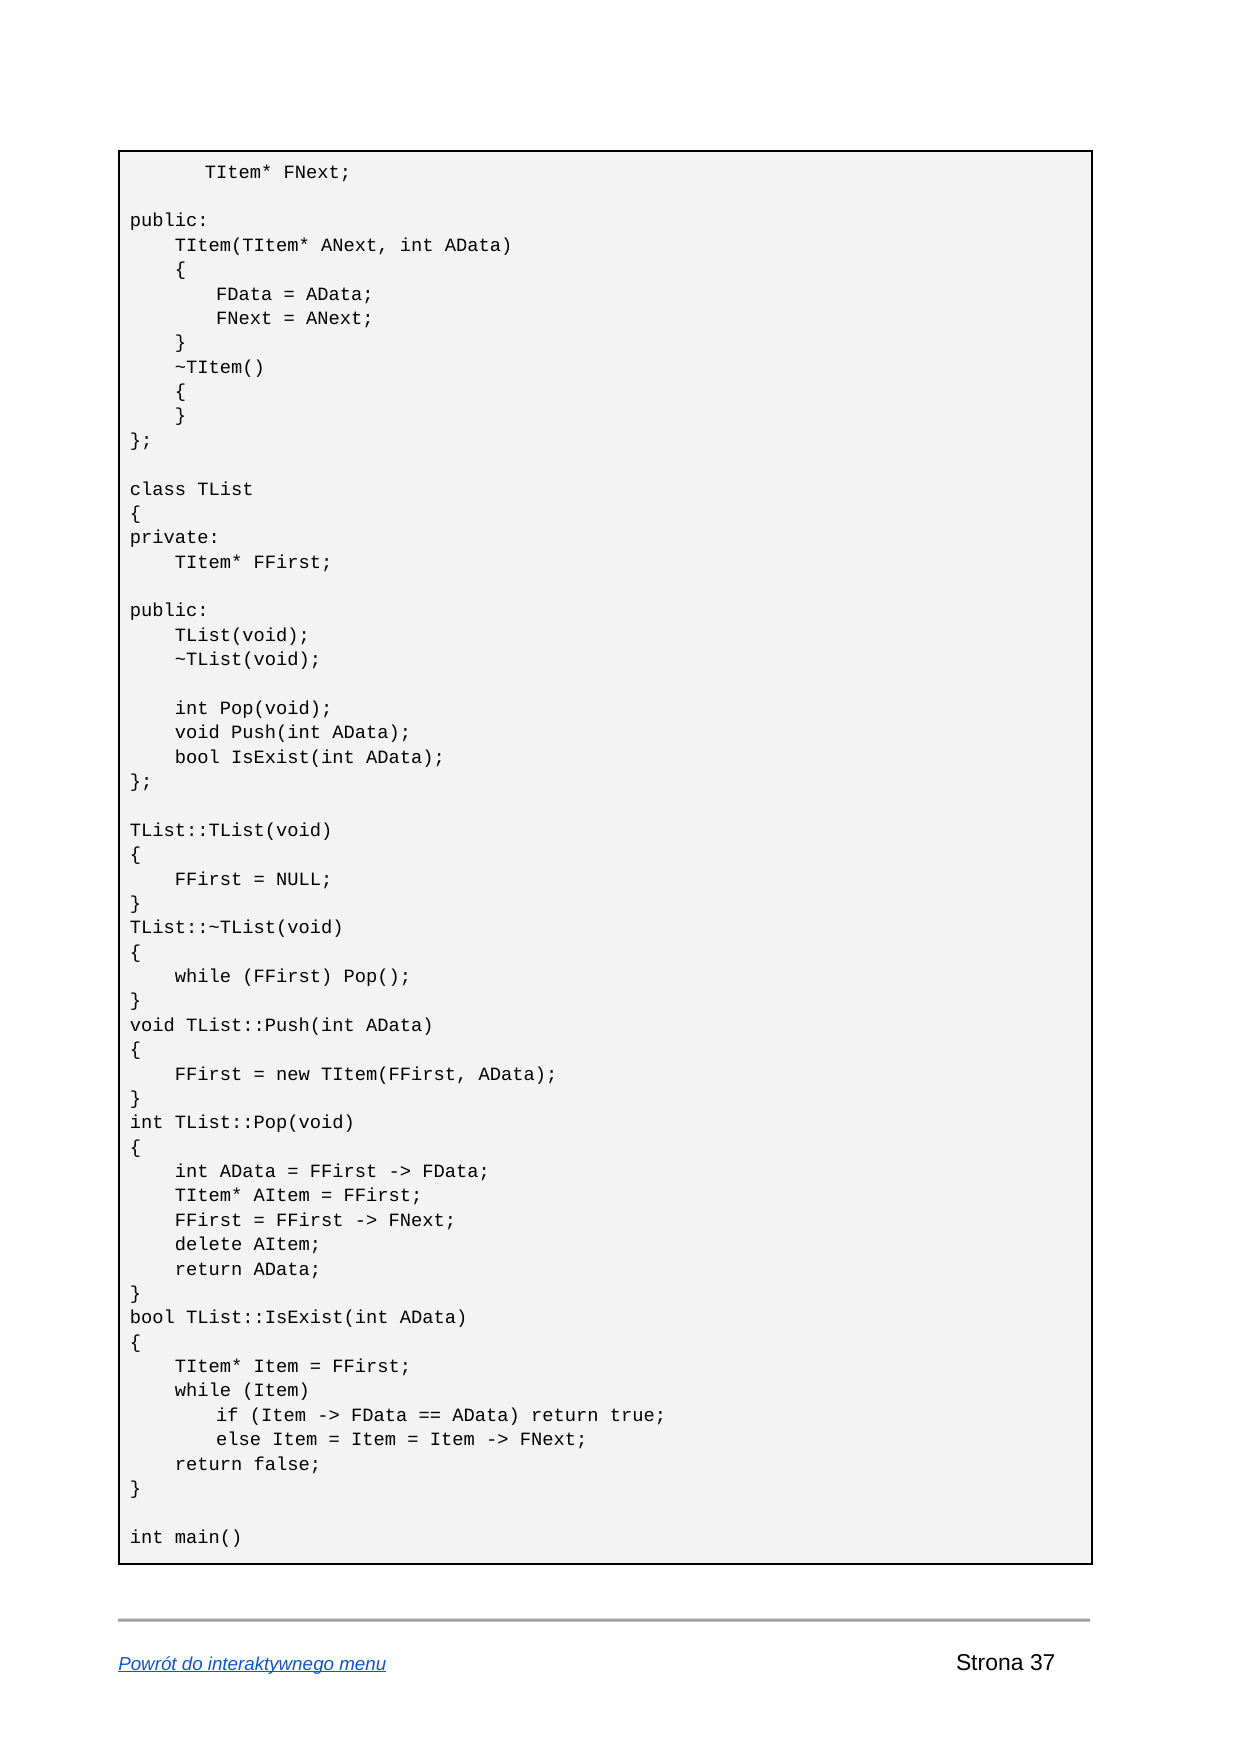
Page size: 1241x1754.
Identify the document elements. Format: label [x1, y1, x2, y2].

table_header [120, 152, 1091, 1563]
